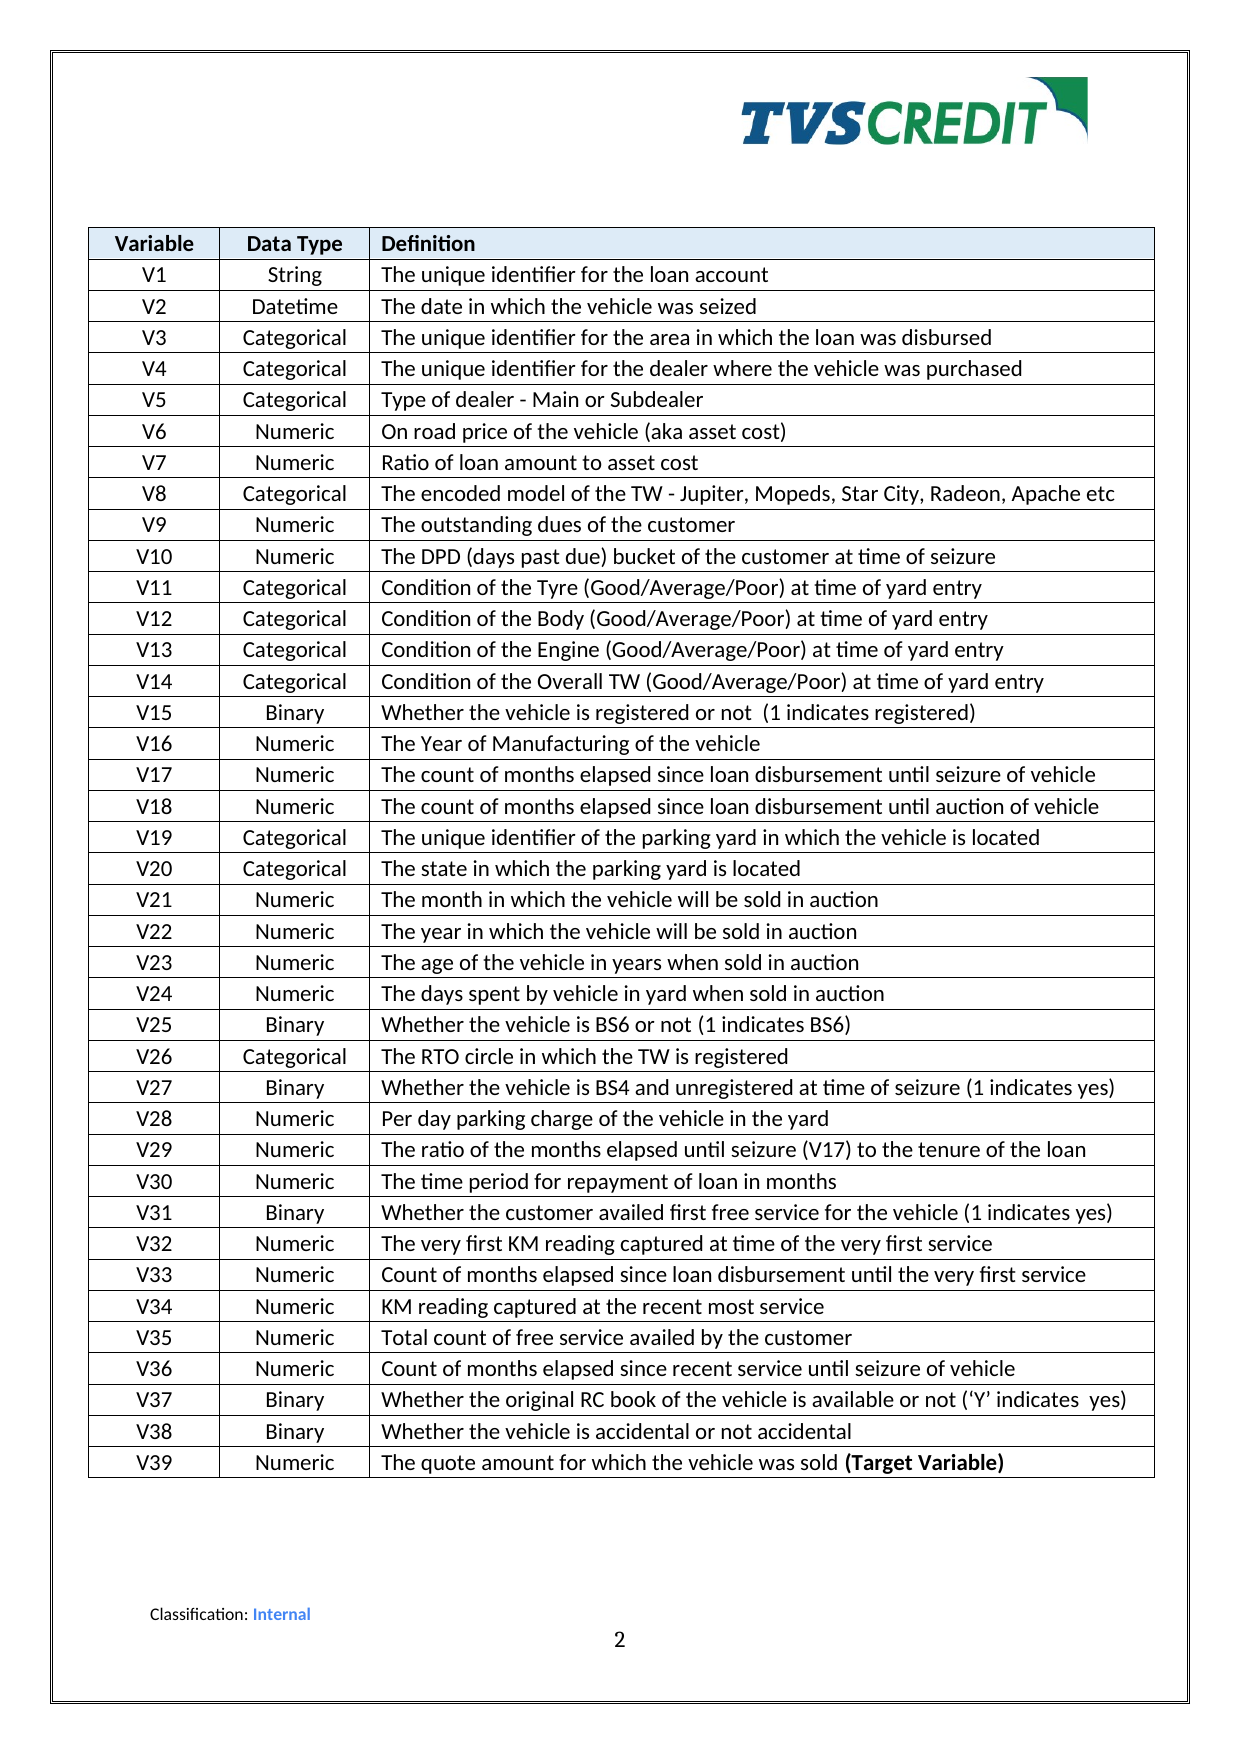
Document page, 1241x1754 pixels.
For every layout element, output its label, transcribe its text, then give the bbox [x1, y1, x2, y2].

table_cell The very first KM reading captured at time of the very first service [370, 1228, 1154, 1258]
table_cell Numeric [220, 760, 369, 790]
table_cell V15 [89, 697, 219, 727]
table_cell V8 [89, 478, 219, 508]
table_cell Categorical [220, 635, 369, 665]
table_cell V17 [89, 760, 219, 790]
table_cell V12 [89, 603, 219, 633]
table_cell Binary [220, 1385, 369, 1415]
table_cell V18 [89, 791, 219, 821]
table_cell The unique identifier for the dealer where the vehicle was purchased [370, 353, 1154, 383]
picture [741, 77, 1088, 145]
table_cell Binary [220, 1416, 369, 1446]
table_header Definition [370, 228, 1154, 258]
table_cell The month in which the vehicle will be sold in auction [370, 885, 1154, 915]
table_cell V32 [89, 1228, 219, 1258]
table_cell Count of months elapsed since loan disbursement until the very first service [370, 1260, 1154, 1290]
table_cell V29 [89, 1135, 219, 1165]
table_cell Categorical [220, 478, 369, 508]
table_cell Binary [220, 1072, 369, 1102]
table_cell V19 [89, 822, 219, 852]
table_cell Numeric [220, 447, 369, 477]
table_cell V39 [89, 1447, 219, 1477]
table_cell The quote amount for which the vehicle was sold (Target Variable) [370, 1447, 1154, 1477]
table_cell Whether the original RC book of the vehicle is available or not (‘Y’ indicates yes) [370, 1385, 1154, 1415]
table_cell Numeric [220, 1166, 369, 1196]
table_cell V13 [89, 635, 219, 665]
table_cell Numeric [220, 541, 369, 571]
table_cell The days spent by vehicle in yard when sold in auction [370, 978, 1154, 1008]
table_cell Binary [220, 1197, 369, 1227]
table_cell V11 [89, 572, 219, 602]
table_cell Categorical [220, 385, 369, 415]
table_cell The RTO circle in which the TW is registered [370, 1041, 1154, 1071]
table_cell Type of dealer - Main or Subdealer [370, 385, 1154, 415]
table_cell The encoded model of the TW - Jupiter, Mopeds, Star City, Radeon, Apache etc [370, 478, 1154, 508]
table_cell Condition of the Engine (Good/Average/Poor) at time of yard entry [370, 635, 1154, 665]
table_cell Numeric [220, 510, 369, 540]
table_cell V38 [89, 1416, 219, 1446]
table_cell V26 [89, 1041, 219, 1071]
table_cell V1 [89, 260, 219, 290]
table_cell The age of the vehicle in years when sold in auction [370, 947, 1154, 977]
table_cell The count of months elapsed since loan disbursement until auction of vehicle [370, 791, 1154, 821]
table_cell V14 [89, 666, 219, 696]
table_cell V9 [89, 510, 219, 540]
table_cell The year in which the vehicle will be sold in auction [370, 916, 1154, 946]
table_cell Whether the vehicle is accidental or not accidental [370, 1416, 1154, 1446]
table_cell Numeric [220, 1447, 369, 1477]
table_cell The time period for repayment of loan in months [370, 1166, 1154, 1196]
table_cell V27 [89, 1072, 219, 1102]
table_cell Condition of the Tyre (Good/Average/Poor) at time of yard entry [370, 572, 1154, 602]
table_cell The date in which the vehicle was seized [370, 291, 1154, 321]
table_cell V34 [89, 1291, 219, 1321]
table_cell Numeric [220, 1353, 369, 1383]
table_cell Numeric [220, 916, 369, 946]
table_cell Total count of free service availed by the customer [370, 1322, 1154, 1352]
table_cell Numeric [220, 1135, 369, 1165]
table_cell V31 [89, 1197, 219, 1227]
table_cell The unique identifier for the loan account [370, 260, 1154, 290]
table_cell V6 [89, 416, 219, 446]
table_cell V24 [89, 978, 219, 1008]
table_cell Whether the vehicle is registered or not (1 indicates registered) [370, 697, 1154, 727]
table_cell Categorical [220, 322, 369, 352]
table_cell Categorical [220, 1041, 369, 1071]
table_cell Categorical [220, 822, 369, 852]
table_cell Condition of the Body (Good/Average/Poor) at time of yard entry [370, 603, 1154, 633]
table_cell The outstanding dues of the customer [370, 510, 1154, 540]
table_cell The DPD (days past due) bucket of the customer at time of seizure [370, 541, 1154, 571]
table_cell V5 [89, 385, 219, 415]
table_cell V22 [89, 916, 219, 946]
table_cell Numeric [220, 416, 369, 446]
table_cell V23 [89, 947, 219, 977]
table_cell Numeric [220, 728, 369, 758]
table_cell V33 [89, 1260, 219, 1290]
table_cell V10 [89, 541, 219, 571]
table_cell Categorical [220, 666, 369, 696]
table_cell Numeric [220, 1260, 369, 1290]
table_cell Whether the customer availed first free service for the vehicle (1 indicates yes) [370, 1197, 1154, 1227]
table_cell The Year of Manufacturing of the vehicle [370, 728, 1154, 758]
table_cell V21 [89, 885, 219, 915]
table_cell Numeric [220, 1103, 369, 1133]
table_cell The unique identifier of the parking yard in which the vehicle is located [370, 822, 1154, 852]
table_cell V4 [89, 353, 219, 383]
table_cell Per day parking charge of the vehicle in the yard [370, 1103, 1154, 1133]
table_cell Binary [220, 697, 369, 727]
table_cell V35 [89, 1322, 219, 1352]
table_cell Numeric [220, 978, 369, 1008]
table_cell Whether the vehicle is BS6 or not (1 indicates BS6) [370, 1010, 1154, 1040]
table_cell KM reading captured at the recent most service [370, 1291, 1154, 1321]
table_cell On road price of the vehicle (aka asset cost) [370, 416, 1154, 446]
table_cell V30 [89, 1166, 219, 1196]
table_cell Binary [220, 1010, 369, 1040]
table_cell V2 [89, 291, 219, 321]
table_cell The ratio of the months elapsed until seizure (V17) to the tenure of the loan [370, 1135, 1154, 1165]
table_cell V7 [89, 447, 219, 477]
table_cell V16 [89, 728, 219, 758]
table_cell V3 [89, 322, 219, 352]
table_cell The count of months elapsed since loan disbursement until seizure of vehicle [370, 760, 1154, 790]
table_header Variable [89, 228, 219, 258]
table_cell Condition of the Overall TW (Good/Average/Poor) at time of yard entry [370, 666, 1154, 696]
table_cell V25 [89, 1010, 219, 1040]
table_cell V20 [89, 853, 219, 883]
table_cell Count of months elapsed since recent service until seizure of vehicle [370, 1353, 1154, 1383]
table_cell Numeric [220, 791, 369, 821]
table_cell Whether the vehicle is BS4 and unregistered at time of seizure (1 indicates yes) [370, 1072, 1154, 1102]
table_cell Numeric [220, 1228, 369, 1258]
table_cell Datetime [220, 291, 369, 321]
table_cell V37 [89, 1385, 219, 1415]
table_cell V36 [89, 1353, 219, 1383]
table_cell String [220, 260, 369, 290]
table_cell The state in which the parking yard is located [370, 853, 1154, 883]
table_cell Numeric [220, 947, 369, 977]
table_cell Numeric [220, 1322, 369, 1352]
table_cell Categorical [220, 603, 369, 633]
table_cell Categorical [220, 353, 369, 383]
table_cell V28 [89, 1103, 219, 1133]
table_cell Categorical [220, 572, 369, 602]
table_cell Numeric [220, 1291, 369, 1321]
table_cell Numeric [220, 885, 369, 915]
table_cell Ratio of loan amount to asset cost [370, 447, 1154, 477]
table_cell The unique identifier for the area in which the loan was disbursed [370, 322, 1154, 352]
table_cell Categorical [220, 853, 369, 883]
table_header Data Type [220, 228, 369, 258]
